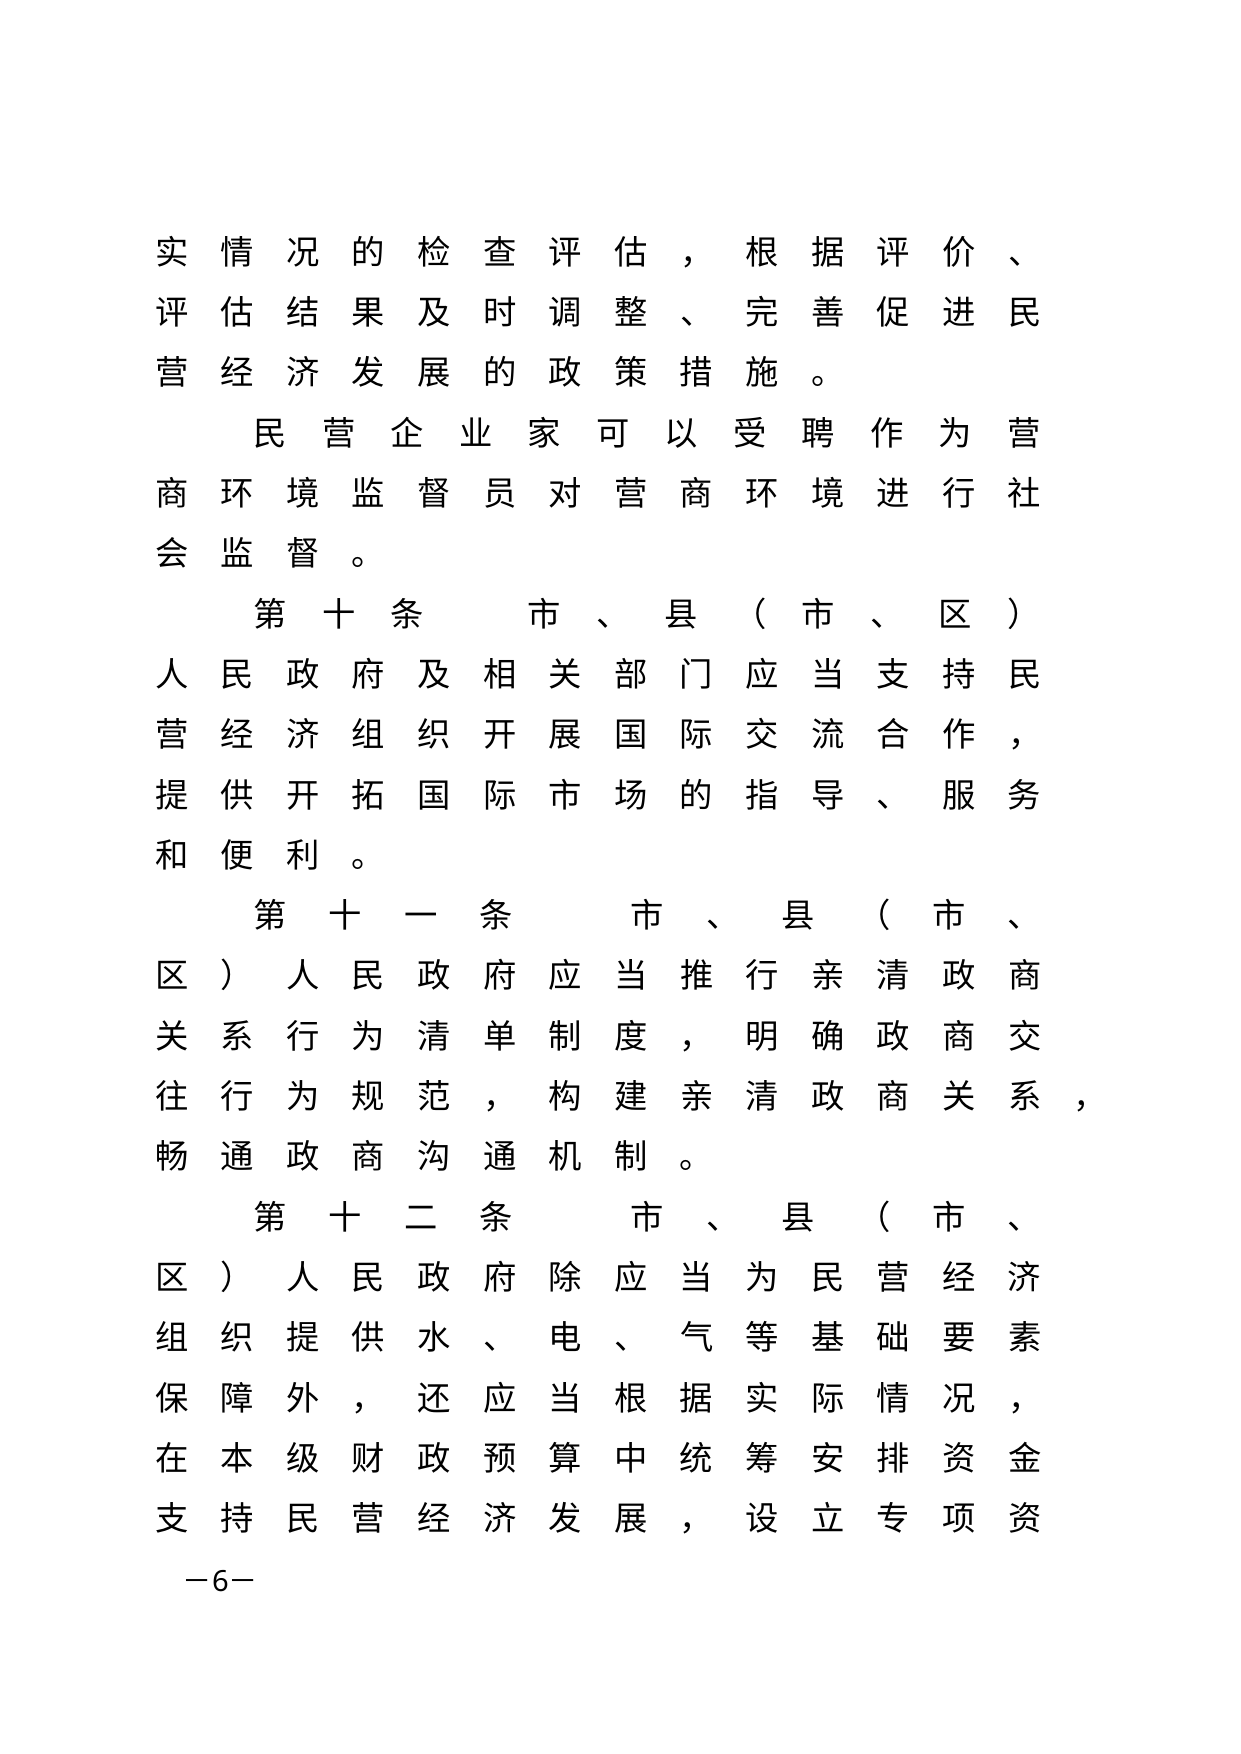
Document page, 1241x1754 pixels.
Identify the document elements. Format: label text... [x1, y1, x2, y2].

text 第十条 市、县（市、区）人民政府及相关部门应当支持民营经济组织开展国际交流合作，提供开拓国际市场的指导、服务和便利。 [155, 581, 1073, 883]
text 第十一条 市、县（市、区）人民政府应当推行亲清政商关系行为清单制度，明确政商交往行为规范，构建亲清政商关系，畅通政商沟通机制。 [155, 883, 1073, 1184]
text 第十二条 市、县（市、区）人民政府除应当为民营经济组织提供水、电、气等基础要素保障外，还应当根据实际情况，在本级财政预算中统筹安排资金支持民营经济发展，设立专项资金帮助和服务民营中小企业转型升级、技术创新、开拓市场。 [155, 1184, 1073, 1546]
text 民营企业家可以受聘作为营商环境监督员对营商环境进行社会监督。 [155, 400, 1073, 581]
text 第九条 市、县（市、区）人民政府应当定期组织开展民营经济发展环境评价和相关政策落实情况的检查评估，根据评价、评估结果及时调整、完善促进民营经济发展的政策措施。 [155, 219, 1073, 400]
